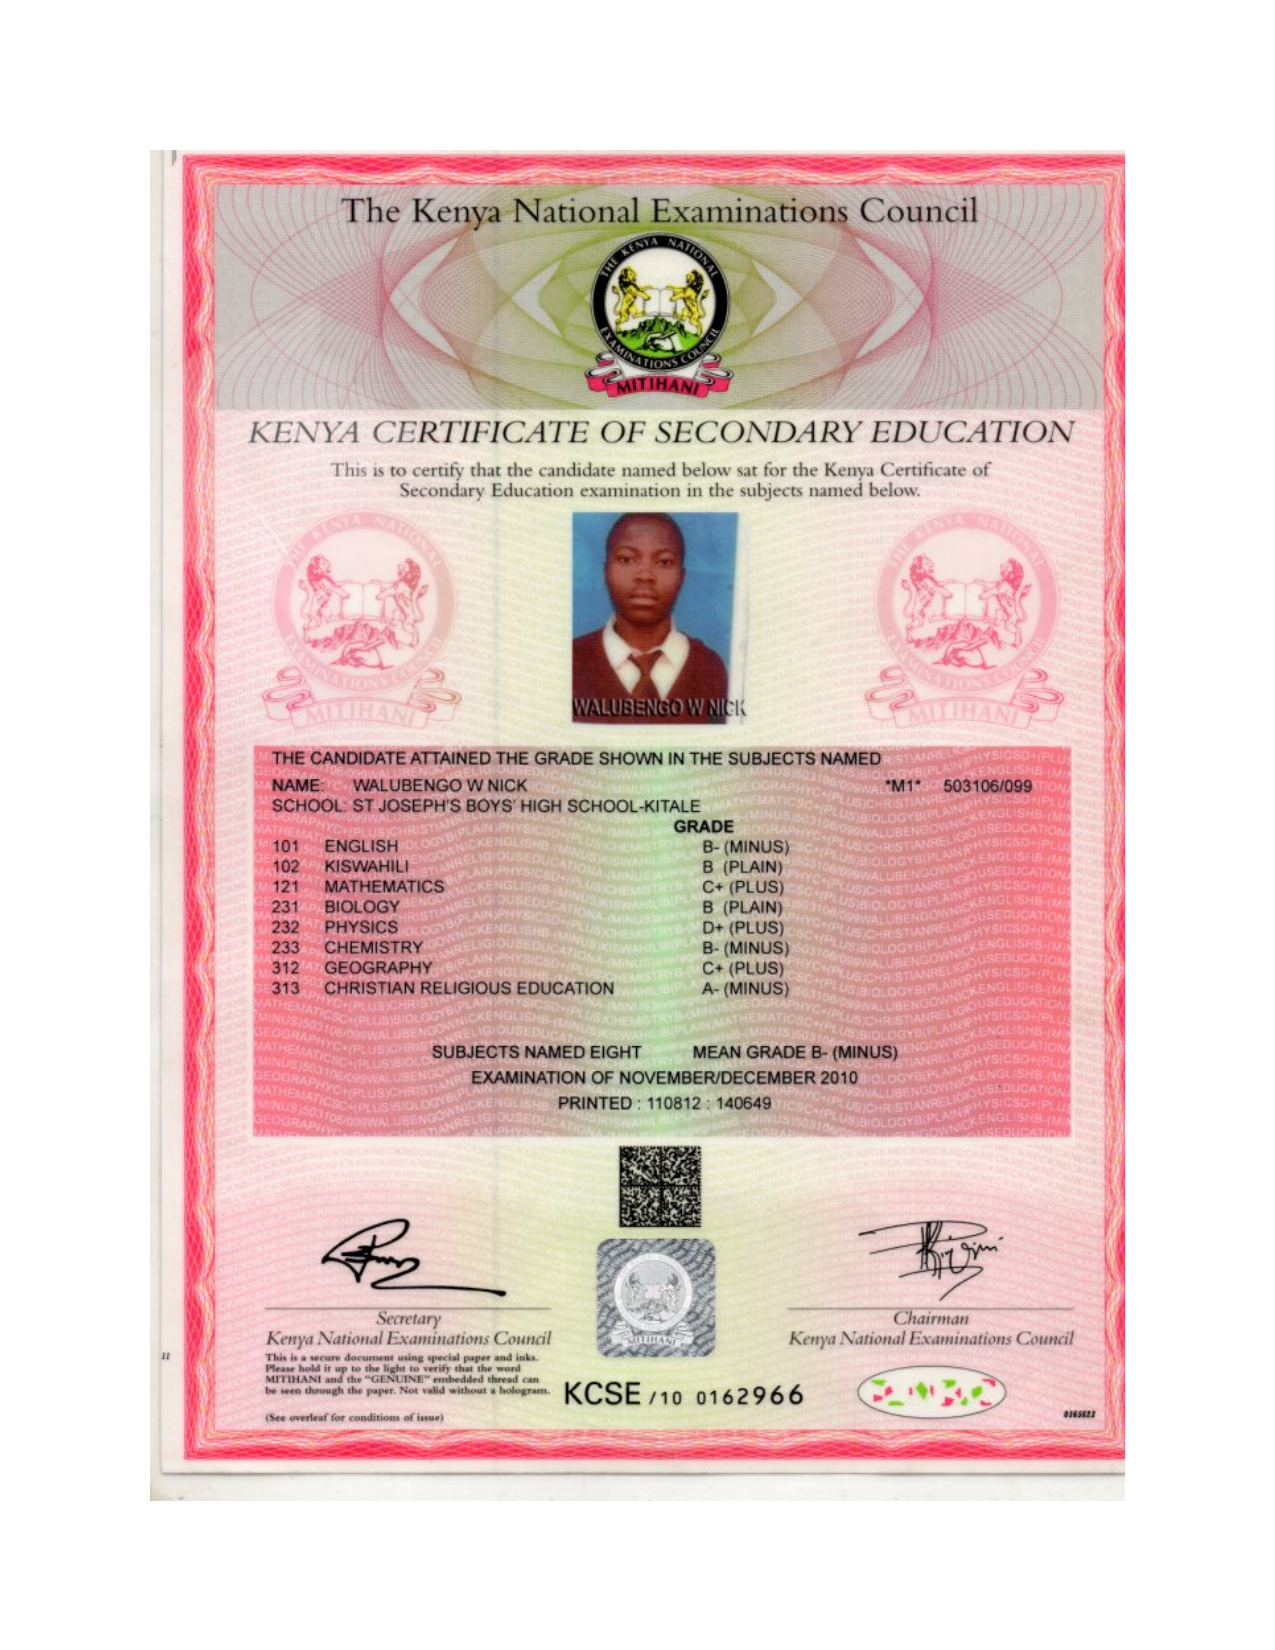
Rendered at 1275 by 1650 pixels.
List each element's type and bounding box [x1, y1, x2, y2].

picture [150, 150, 1125, 1501]
